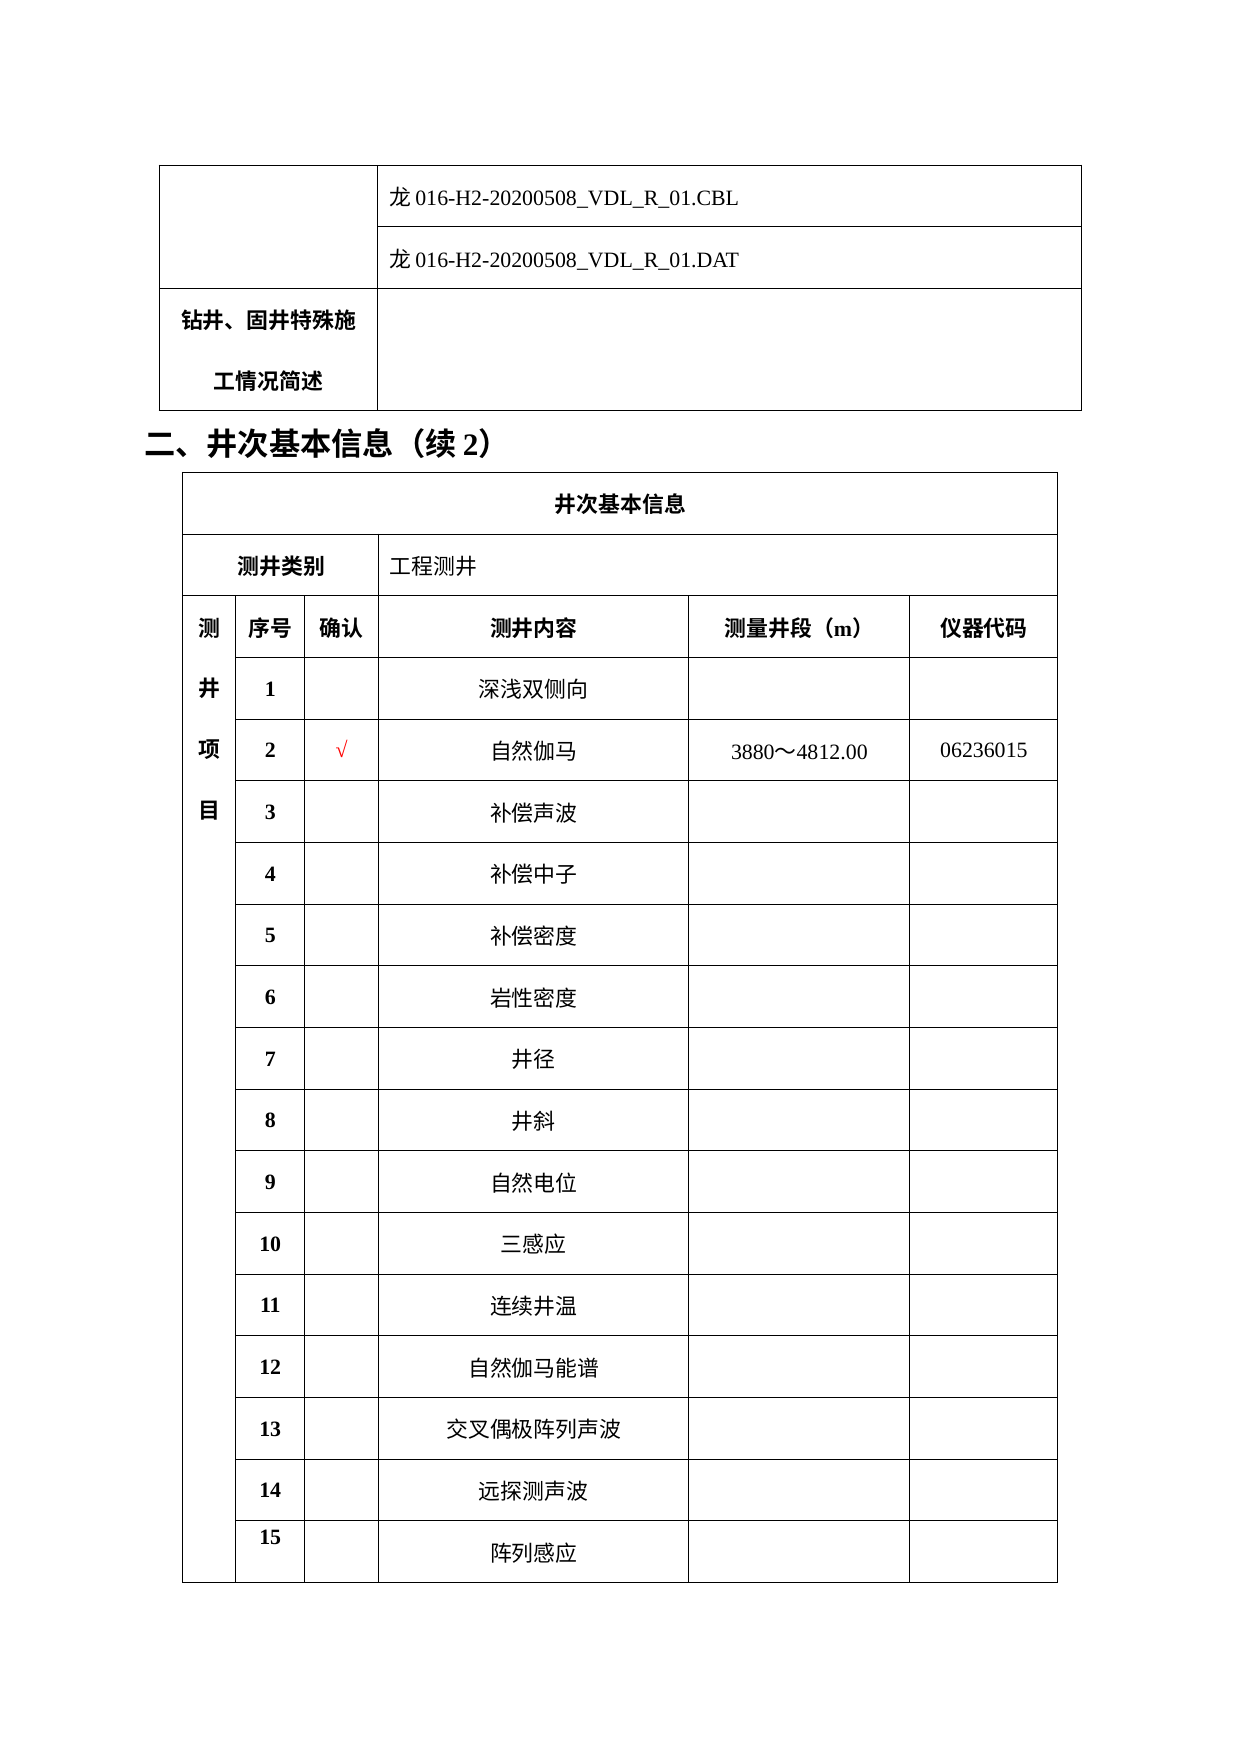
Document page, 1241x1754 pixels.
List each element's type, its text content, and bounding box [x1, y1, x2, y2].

table_cell [910, 1398, 1057, 1458]
table_cell 补偿中子 [379, 843, 688, 903]
table_cell [910, 1028, 1057, 1088]
table_cell [689, 843, 909, 903]
table_cell 工程测井 [379, 535, 1057, 595]
table_cell 5 [236, 905, 304, 965]
table_cell 9 [236, 1151, 304, 1212]
table_cell 三感应 [379, 1213, 688, 1273]
table_cell 3880～4812.00 [689, 720, 909, 780]
table_cell 7 [236, 1028, 304, 1088]
table_cell [910, 1090, 1057, 1150]
table_cell 4 [236, 843, 304, 903]
table_cell [305, 1398, 378, 1458]
table_cell 龙016-H2-20200508_VDL_R_01.CBL [378, 166, 1081, 226]
table_cell 序号 [236, 596, 304, 657]
table_cell [305, 905, 378, 965]
table_cell [910, 1521, 1057, 1582]
table_cell [910, 843, 1057, 903]
table_cell √ [305, 720, 378, 780]
table_cell 测井项目 [183, 596, 235, 1582]
table_cell [689, 1213, 909, 1273]
table_cell [689, 905, 909, 965]
table_cell 阵列感应 [379, 1521, 688, 1582]
table_cell [689, 781, 909, 842]
table_cell 井斜 [379, 1090, 688, 1150]
table_cell 测量井段（m） [689, 596, 909, 657]
table_cell [378, 289, 1081, 410]
table_cell [305, 1460, 378, 1520]
table_cell [305, 1521, 378, 1582]
table_cell [910, 658, 1057, 718]
table_cell 测井类别 [183, 535, 378, 595]
table_cell [689, 1151, 909, 1212]
table_cell 深浅双侧向 [379, 658, 688, 718]
table_cell [689, 1275, 909, 1335]
table_cell [305, 1213, 378, 1273]
table_cell 8 [236, 1090, 304, 1150]
table_cell [910, 1336, 1057, 1397]
table_cell [689, 1090, 909, 1150]
table_cell 12 [236, 1336, 304, 1397]
table_cell 10 [236, 1213, 304, 1273]
table_cell 补偿声波 [379, 781, 688, 842]
table_cell 连续井温 [379, 1275, 688, 1335]
table_cell 自然伽马能谱 [379, 1336, 688, 1397]
table_cell 14 [236, 1460, 304, 1520]
table_cell [305, 1090, 378, 1150]
table_cell 仪器代码 [910, 596, 1057, 657]
table_cell [910, 905, 1057, 965]
table_cell 1 [236, 658, 304, 718]
table_cell 6 [236, 966, 304, 1027]
table_cell [689, 1336, 909, 1397]
table_cell [910, 1460, 1057, 1520]
table_cell 远探测声波 [379, 1460, 688, 1520]
table_header 井次基本信息 [183, 473, 1057, 533]
table_cell 补偿密度 [379, 905, 688, 965]
text 二、井次基本信息（续2） [112, 411, 1128, 472]
table_cell [305, 1028, 378, 1088]
table_cell 井径 [379, 1028, 688, 1088]
table_cell 06236015 [910, 720, 1057, 780]
table_cell 13 [236, 1398, 304, 1458]
table_cell 2 [236, 720, 304, 780]
table_cell [689, 1028, 909, 1088]
table_cell [305, 658, 378, 718]
table_cell 钻井、固井特殊施工情况简述 [160, 289, 377, 410]
table_cell 确认 [305, 596, 378, 657]
table_cell 自然伽马 [379, 720, 688, 780]
table_cell [305, 1336, 378, 1397]
table_cell [689, 1521, 909, 1582]
table_cell [910, 966, 1057, 1027]
table_cell [305, 1275, 378, 1335]
table_cell [305, 966, 378, 1027]
table_cell 龙016-H2-20200508_VDL_R_01.DAT [378, 227, 1081, 288]
table_cell [305, 843, 378, 903]
table_cell [689, 1398, 909, 1458]
table_cell 岩性密度 [379, 966, 688, 1027]
table_cell [305, 1151, 378, 1212]
table_cell [305, 781, 378, 842]
table_cell [689, 966, 909, 1027]
table_cell 交叉偶极阵列声波 [379, 1398, 688, 1458]
table_cell [910, 1275, 1057, 1335]
table_cell [910, 781, 1057, 842]
table_cell [689, 658, 909, 718]
table_cell 15 [236, 1521, 304, 1582]
table_cell 11 [236, 1275, 304, 1335]
table_cell [910, 1151, 1057, 1212]
table_cell [910, 1213, 1057, 1273]
table_cell [689, 1460, 909, 1520]
table_cell 测井内容 [379, 596, 688, 657]
table_cell 自然电位 [379, 1151, 688, 1212]
table_cell 3 [236, 781, 304, 842]
